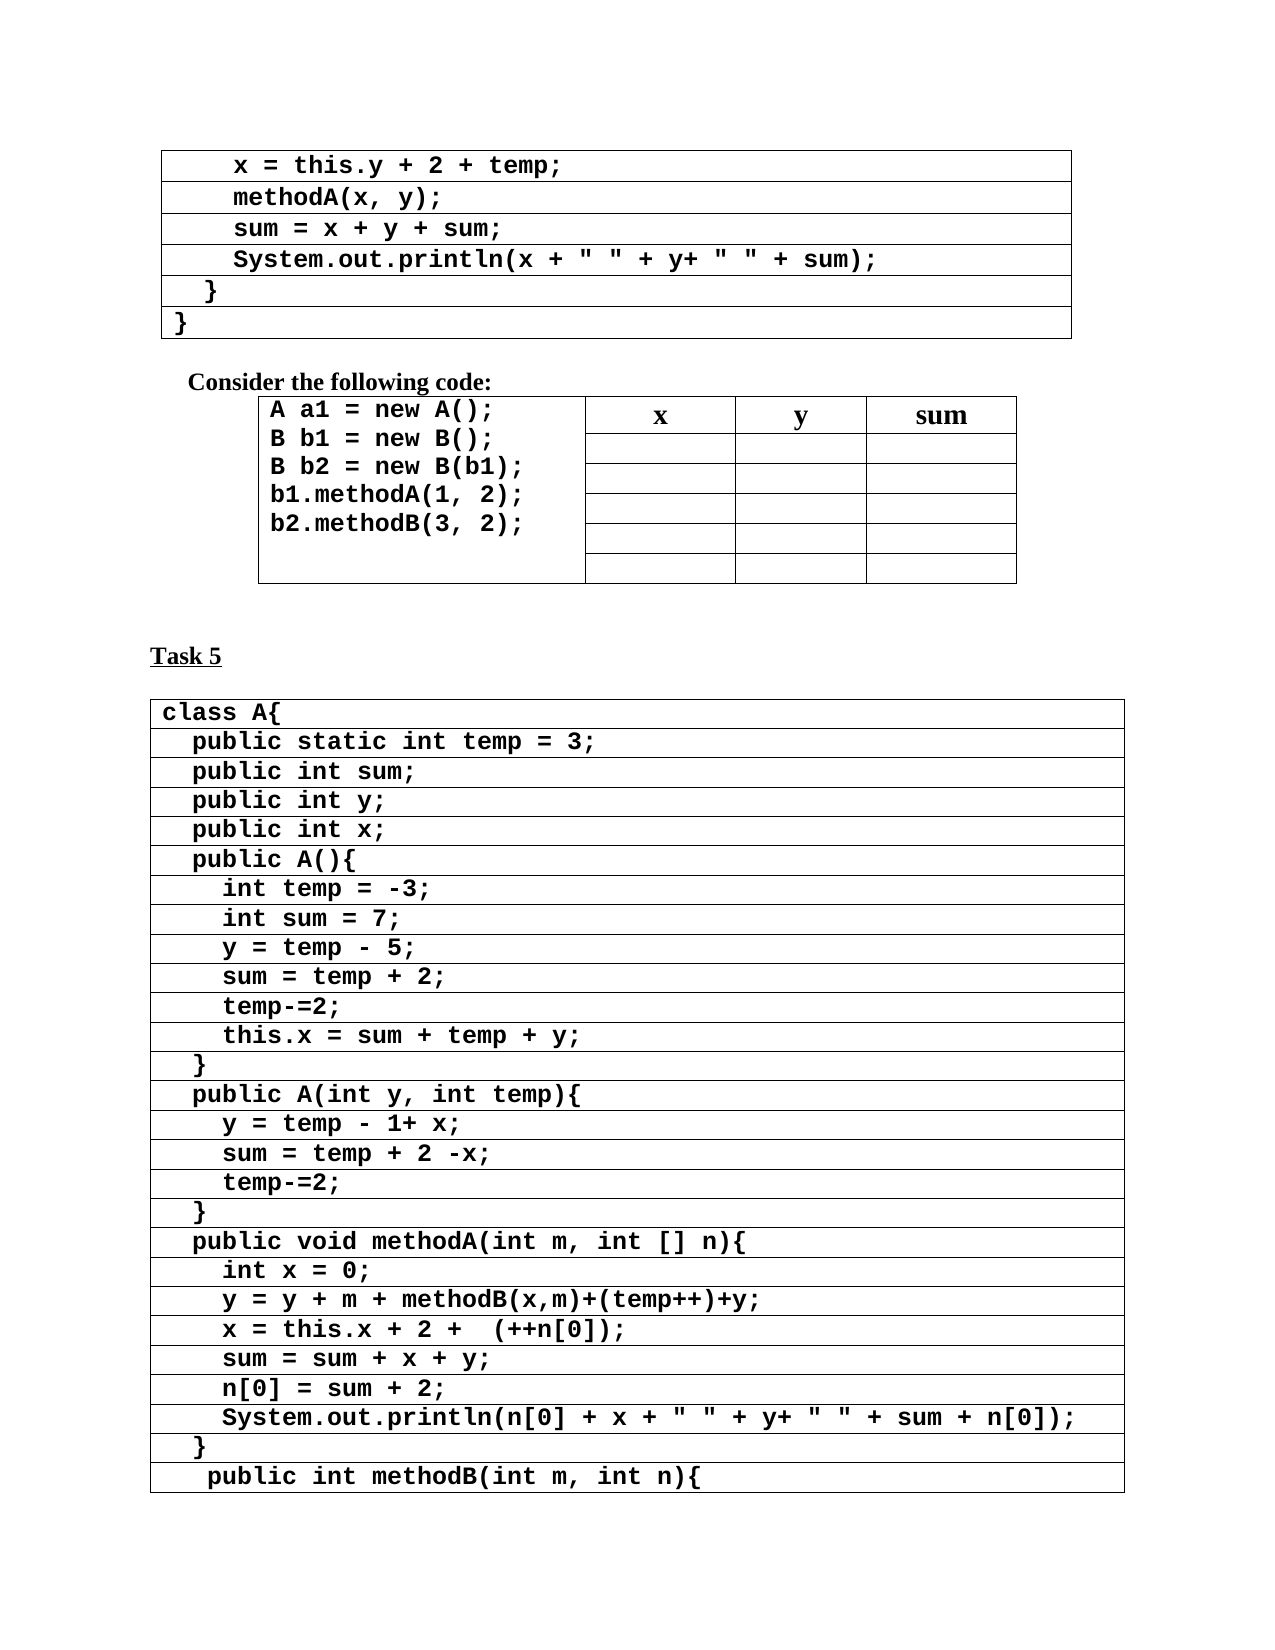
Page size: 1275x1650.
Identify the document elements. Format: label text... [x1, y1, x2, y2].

table_cell int sum = 7; [151, 905, 1124, 933]
table_cell int x = 0; [151, 1258, 1124, 1286]
table_cell [736, 434, 866, 462]
table_cell [586, 434, 735, 462]
table_cell [586, 524, 735, 552]
table_cell n[0] = sum + 2; [151, 1375, 1124, 1403]
table_cell y = y + m + methodB(x,m)+(temp++)+y; [151, 1287, 1124, 1315]
table_cell [736, 554, 866, 582]
table_cell methodA(x, y); [162, 182, 1071, 212]
table_cell } [151, 1052, 1124, 1080]
table_cell sum = sum + x + y; [151, 1346, 1124, 1374]
table_cell public int x; [151, 817, 1124, 845]
table_cell [736, 494, 866, 522]
table_cell [736, 524, 866, 552]
table_cell public int methodB(int m, int n){ [151, 1463, 1124, 1492]
table_cell x = this.y + 2 + temp; [162, 151, 1071, 181]
table_cell [867, 434, 1016, 462]
table_cell sum = temp + 2 -x; [151, 1140, 1124, 1168]
table_cell [736, 464, 866, 492]
table_cell [586, 554, 735, 582]
table_cell [867, 554, 1016, 582]
table_cell public void methodA(int m, int [] n){ [151, 1228, 1124, 1257]
table_cell System.out.println(n[0] + x + " " + y+ " " + sum + n[0]); [151, 1405, 1124, 1433]
table_cell y = temp - 5; [151, 935, 1124, 963]
table_cell sum = x + y + sum; [162, 214, 1071, 244]
table_cell } [162, 276, 1071, 306]
table_cell int temp = -3; [151, 876, 1124, 904]
table_cell [586, 464, 735, 492]
table_cell x = this.x + 2 + (++n[0]); [151, 1316, 1124, 1345]
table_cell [162, 245, 1071, 275]
table_cell public A(int y, int temp){ [151, 1081, 1124, 1110]
table_cell sum = temp + 2; [151, 964, 1124, 992]
table_cell } [151, 1199, 1124, 1227]
table_cell temp-=2; [151, 993, 1124, 1022]
table_cell public int y; [151, 788, 1124, 816]
table_cell [867, 464, 1016, 492]
table_cell } [151, 1434, 1124, 1462]
table_cell this.x = sum + temp + y; [151, 1023, 1124, 1051]
table_header class A{ [151, 700, 1124, 728]
table_cell public int sum; [151, 758, 1124, 787]
table_cell [586, 494, 735, 522]
table_cell temp-=2; [151, 1170, 1124, 1198]
text Consider the following code: [187, 367, 1125, 396]
table_header A a1 = new A(); B b1 = new B(); B b2 = new B(b1); b1.methodA(1, 2); b2.methodB(3, 2); [259, 397, 585, 582]
table_cell public static int temp = 3; [151, 729, 1124, 757]
table_header y [736, 397, 866, 432]
table_cell [867, 494, 1016, 522]
table_header x [586, 397, 735, 432]
table_cell } [162, 307, 1071, 337]
table_cell public A(){ [151, 846, 1124, 875]
table_cell [867, 524, 1016, 552]
table_cell y = temp - 1+ x; [151, 1111, 1124, 1139]
text Task 5 [150, 641, 1125, 670]
table_header sum [867, 397, 1016, 432]
